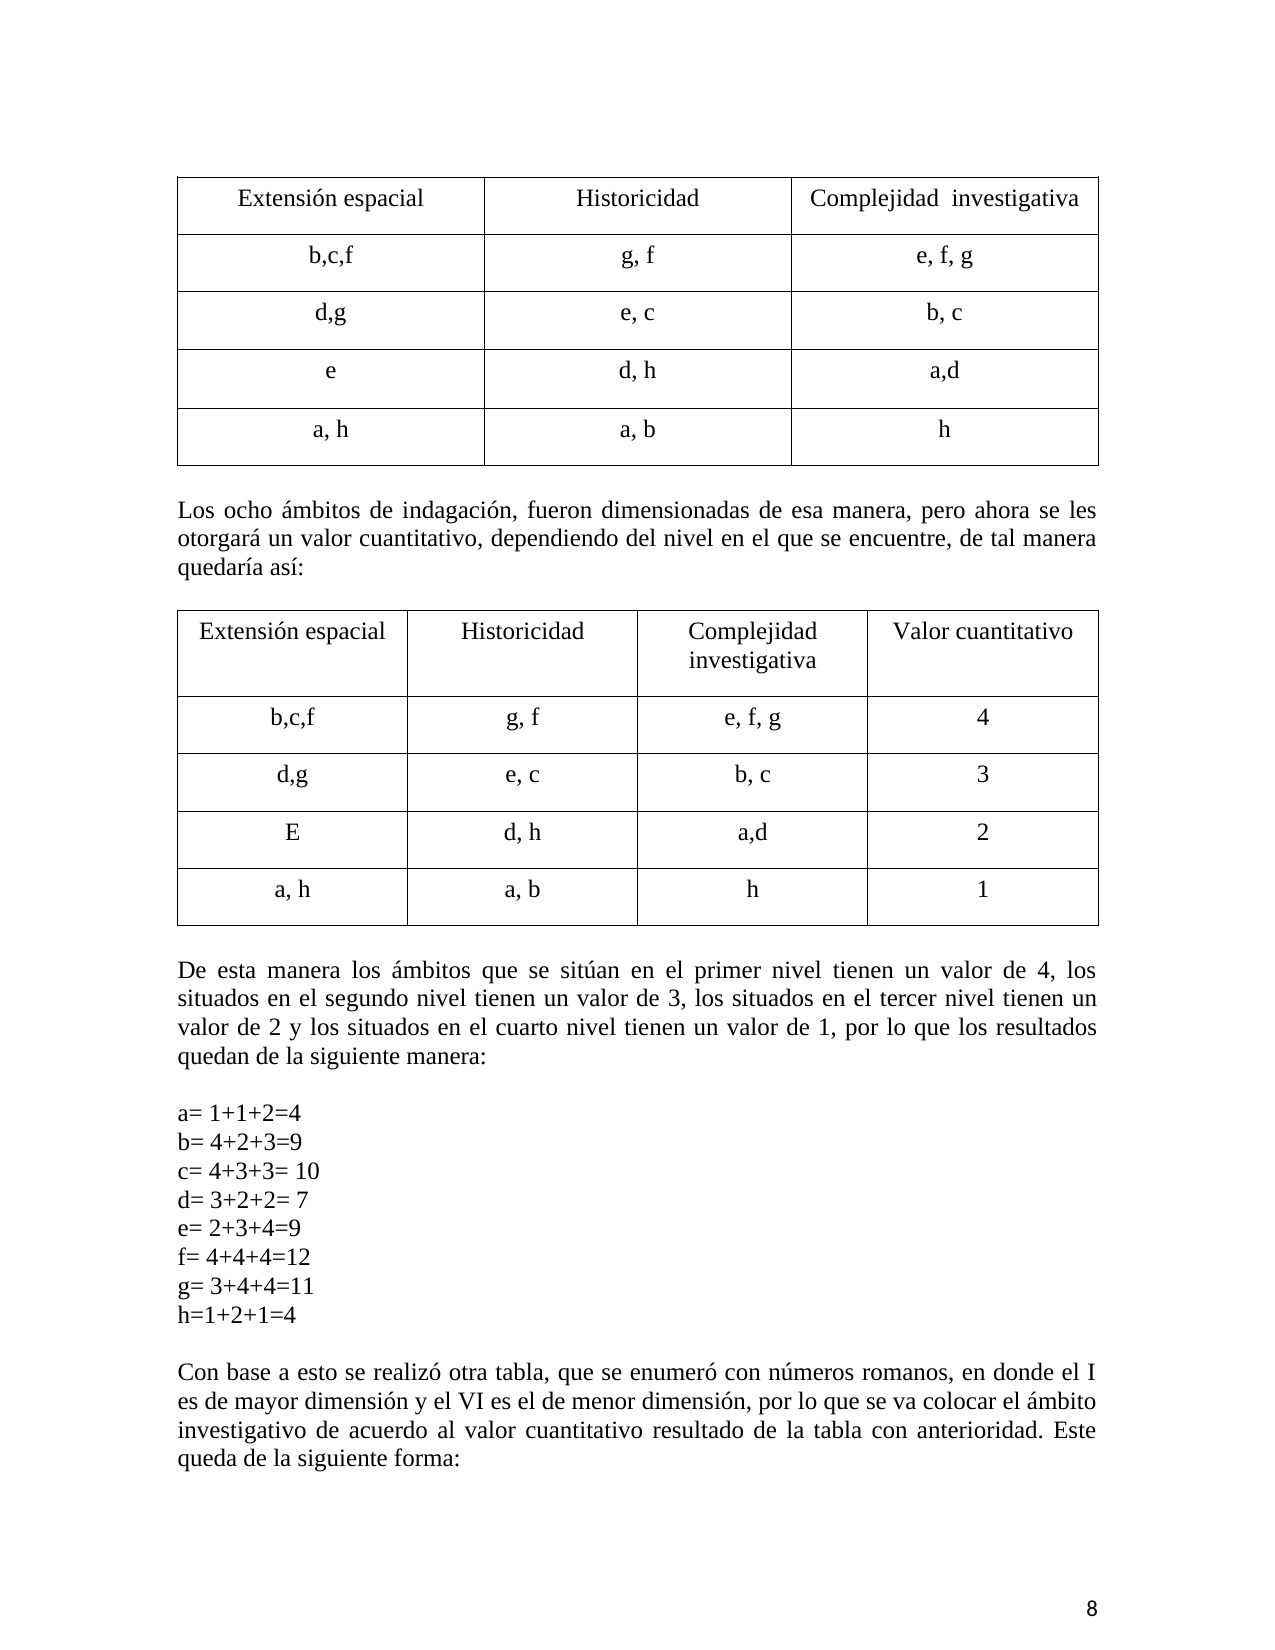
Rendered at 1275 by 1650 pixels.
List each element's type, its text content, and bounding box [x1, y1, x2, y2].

table_cell g, f [485, 235, 791, 291]
text Los ocho ámbitos de indagación, fueron dimensionadas de esa manera, pero ahora se les otorgará un valor cuantitativo, dependiendo del nivel en el que se encuentre, de tal manera quedaría así: [177, 495, 1098, 581]
table_cell b, c [638, 754, 867, 811]
table_cell d,g [178, 754, 407, 811]
table_cell 4 [868, 697, 1098, 753]
table_cell h [792, 409, 1098, 465]
table_cell a,d [792, 350, 1098, 408]
table_cell d, h [408, 812, 637, 868]
table_cell e, c [485, 292, 791, 348]
text e= 2+3+4=9 [177, 1213, 1098, 1242]
table_cell a,d [638, 812, 867, 868]
table_cell b,c,f [178, 235, 484, 291]
table_header Historicidad [485, 178, 791, 234]
table_cell e [178, 350, 484, 408]
table_cell a, h [178, 869, 407, 925]
table_cell 1 [868, 869, 1098, 925]
text f= 4+4+4=12 [177, 1242, 1098, 1271]
table_header Complejidad investigativa [792, 178, 1098, 234]
text Con base a esto se realizó otra tabla, que se enumeró con números romanos, en donde el I es de mayor dimensión y el VI es el de menor dimensión, por lo que se va colocar el ámbito investigativo de acuerdo al valor cuantitativo resultado de la tabla con anterioridad. Este queda de la siguiente forma: [177, 1357, 1098, 1472]
table_cell a, b [485, 409, 791, 465]
table_cell 2 [868, 812, 1098, 868]
table_cell d,g [178, 292, 484, 348]
table_cell e, c [408, 754, 637, 811]
text De esta manera los ámbitos que se sitúan en el primer nivel tienen un valor de 4, los situados en el segundo nivel tienen un valor de 3, los situados en el tercer nivel tienen un valor de 2 y los situados en el cuarto nivel tienen un valor de 1, por lo que los resultados quedan de la siguiente manera: [177, 955, 1098, 1070]
text g= 3+4+4=11 [177, 1271, 1098, 1300]
table_header Historicidad [408, 611, 637, 696]
table_cell b,c,f [178, 697, 407, 753]
table_cell g, f [408, 697, 637, 753]
table_cell e, f, g [638, 697, 867, 753]
text h=1+2+1=4 [177, 1300, 1098, 1328]
table_header Complejidad investigativa [638, 611, 867, 696]
table_cell d, h [485, 350, 791, 408]
table_header Valor cuantitativo [868, 611, 1098, 696]
table_cell a, h [178, 409, 484, 465]
text d= 3+2+2= 7 [177, 1185, 1098, 1213]
table_cell e, f, g [792, 235, 1098, 291]
table_cell 3 [868, 754, 1098, 811]
table_header Extensión espacial [178, 611, 407, 696]
text c= 4+3+3= 10 [177, 1156, 1098, 1185]
table_header Extensión espacial [178, 178, 484, 234]
text b= 4+2+3=9 [177, 1127, 1098, 1156]
text a= 1+1+2=4 [177, 1098, 1098, 1127]
table_cell h [638, 869, 867, 925]
table_cell a, b [408, 869, 637, 925]
table_cell b, c [792, 292, 1098, 348]
table_cell E [178, 812, 407, 868]
